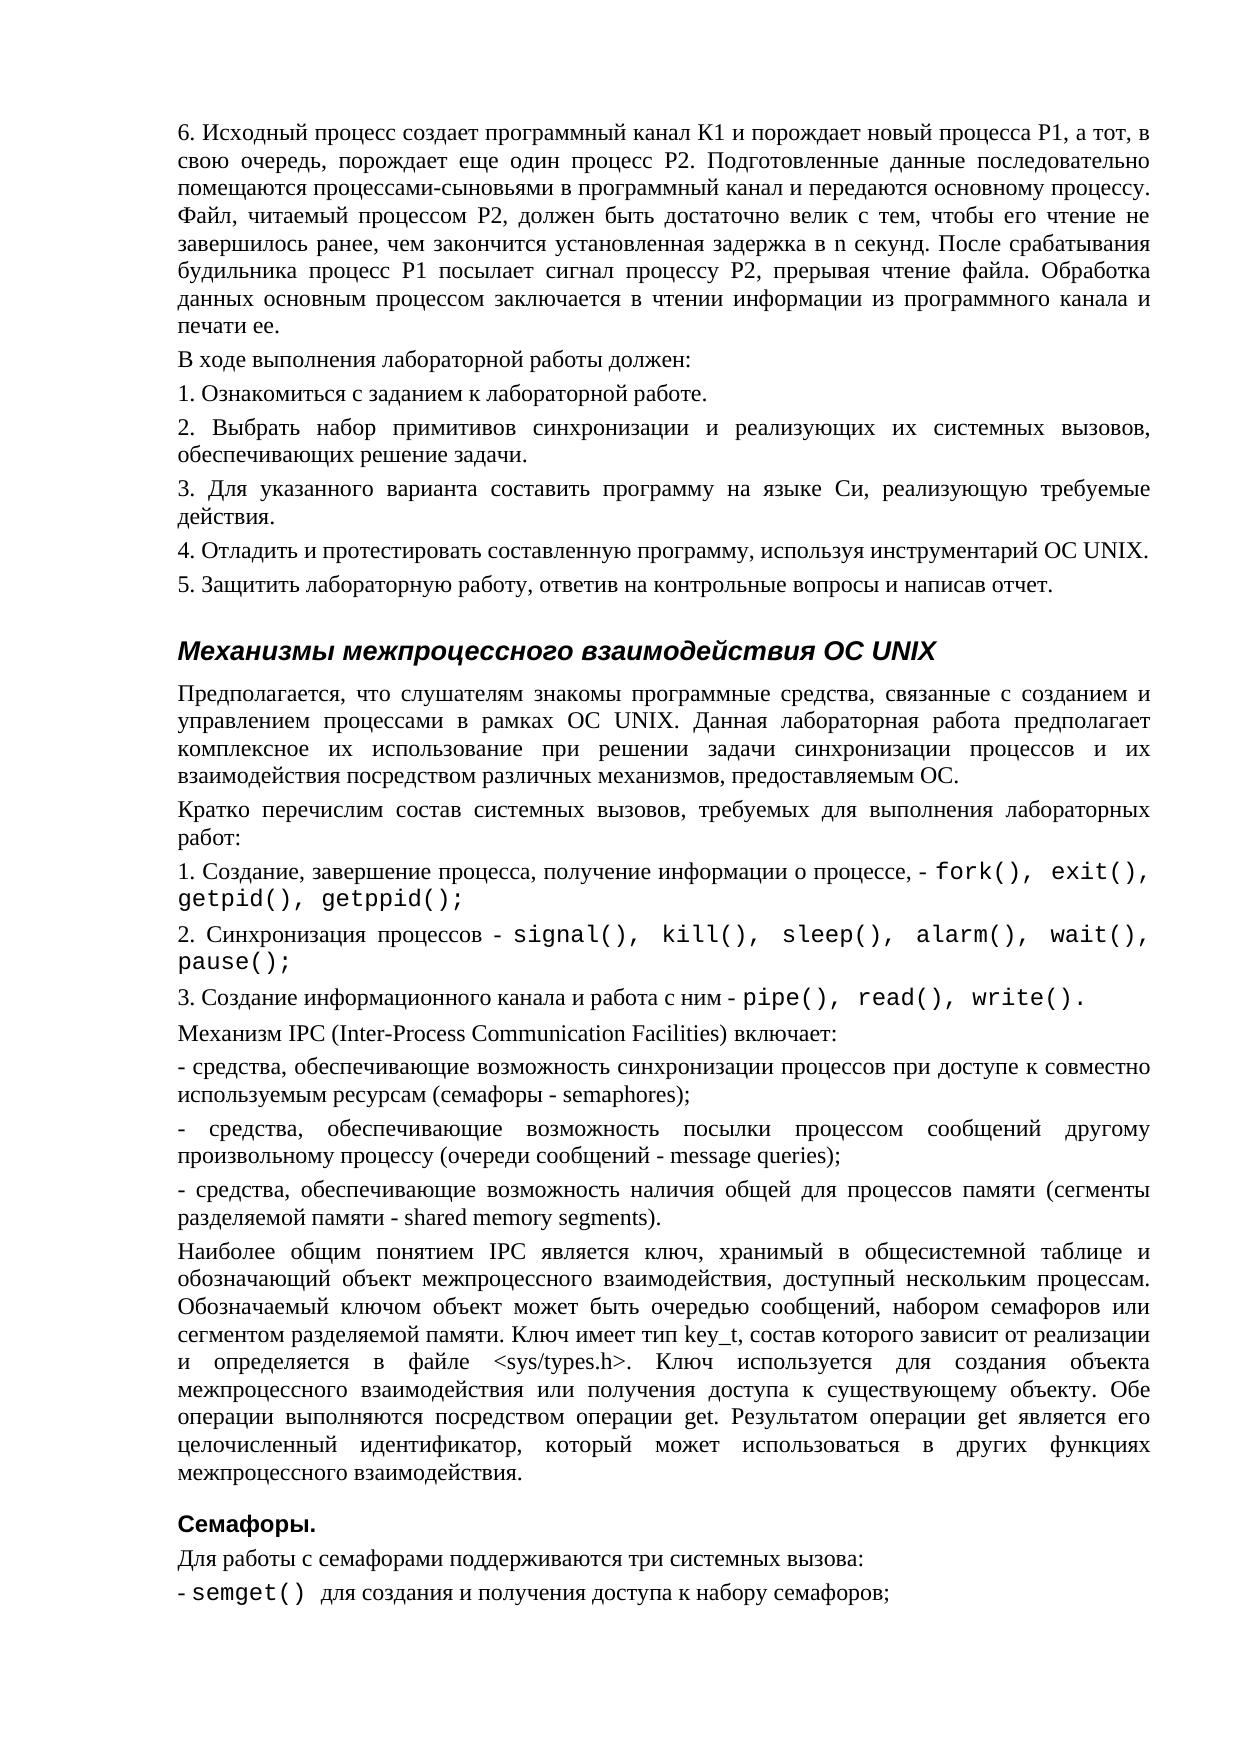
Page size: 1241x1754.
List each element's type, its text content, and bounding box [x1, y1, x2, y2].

text 6. Исходный процесс создает программный канал К1 и порождает новый процесса Р1, а тот, в свою очередь, порождает еще один процесс Р2. Подготовленные данные последовательно помещаются процессами-сыновьями в программный канал и передаются основному процессу. Файл, читаемый процессом Р2, должен быть достаточно велик с тем, чтобы его чтение не завершилось ранее, чем закончится установленная задержка в n секунд. После срабатывания будильника процесс Р1 посылает сигнал процессу Р2, прерывая чтение файла. Обработка данных основным процессом заключается в чтении информации из программного канала и печати ее. [177, 118, 1152, 339]
text Семафоры. [177, 1510, 1152, 1538]
text 1. Создание, завершение процесса, получение информации о процессе, - fork(), exit(), getpid(), getppid(); [177, 857, 1152, 913]
text - средства, обеспечивающие возможность наличия общей для процессов памяти (сегменты разделяемой памяти - shared memory segments). [177, 1175, 1152, 1231]
text 5. Защитить лабораторную работу, ответив на контрольные вопросы и написав отчет. [177, 570, 1152, 597]
text 3. Для указанного варианта составить программу на языке Си, реализующую требуемые действия. [177, 474, 1152, 529]
text - semget() для создания и получения доступа к набору семафоров; [177, 1578, 1152, 1607]
text Наиболее общим понятием IPC является ключ, хранимый в общесистемной таблице и обозначающий объект межпроцессного взаимодействия, доступный нескольким процессам. Обозначаемый ключом объект может быть очередью сообщений, набором семафоров или сегментом разделяемой памяти. Ключ имеет тип key_t, состав которого зависит от реализации и определяется в файле <sys/types.h>. Ключ используется для создания объекта межпроцессного взаимодействия или получения доступа к существующему объекту. Обе операции выполняются посредством операции get. Результатом операции get является его целочисленный идентификатор, который может использоваться в других функциях межпроцессного взаимодействия. [177, 1237, 1152, 1485]
text В ходе выполнения лабораторной работы должен: [177, 345, 1152, 373]
text 1. Ознакомиться с заданием к лабораторной работе. [177, 379, 1152, 407]
text Механизм IPC (Inter-Process Communication Facilities) включает: [177, 1018, 1152, 1046]
text Кратко перечислим состав системных вызовов, требуемых для выполнения лабораторных работ: [177, 795, 1152, 850]
text 4. Отладить и протестировать составленную программу, используя инструментарий ОС UNIX. [177, 536, 1152, 563]
text Предполагается, что слушателям знакомы программные средства, связанные с созданием и управлением процессами в рамках ОС UNIX. Данная лабораторная работа предполагает комплексное их использование при решении задачи синхронизации процессов и их взаимодействия посредством различных механизмов, предоставляемым ОС. [177, 678, 1152, 789]
text Для работы с семафорами поддерживаются три системных вызова: [177, 1544, 1152, 1572]
text 2. Выбрать набор примитивов синхронизации и реализующих их системных вызовов, обеспечивающих решение задачи. [177, 413, 1152, 468]
text - средства, обеспечивающие возможность синхронизации процессов при доступе к совместно используемым ресурсам (семафоры - semaphores); [177, 1052, 1152, 1108]
text Механизмы межпроцессного взаимодействия ОС UNIX [177, 635, 1152, 666]
text 2. Синхронизация процессов - signal(), kill(), sleep(), alarm(), wait(), pause(); [177, 920, 1152, 976]
text - средства, обеспечивающие возможность посылки процессом сообщений другому произвольному процессу (очереди сообщений - message queries); [177, 1114, 1152, 1169]
text 3. Создание информационного канала и работа с ним - pipe(), read(), write(). [177, 983, 1152, 1012]
